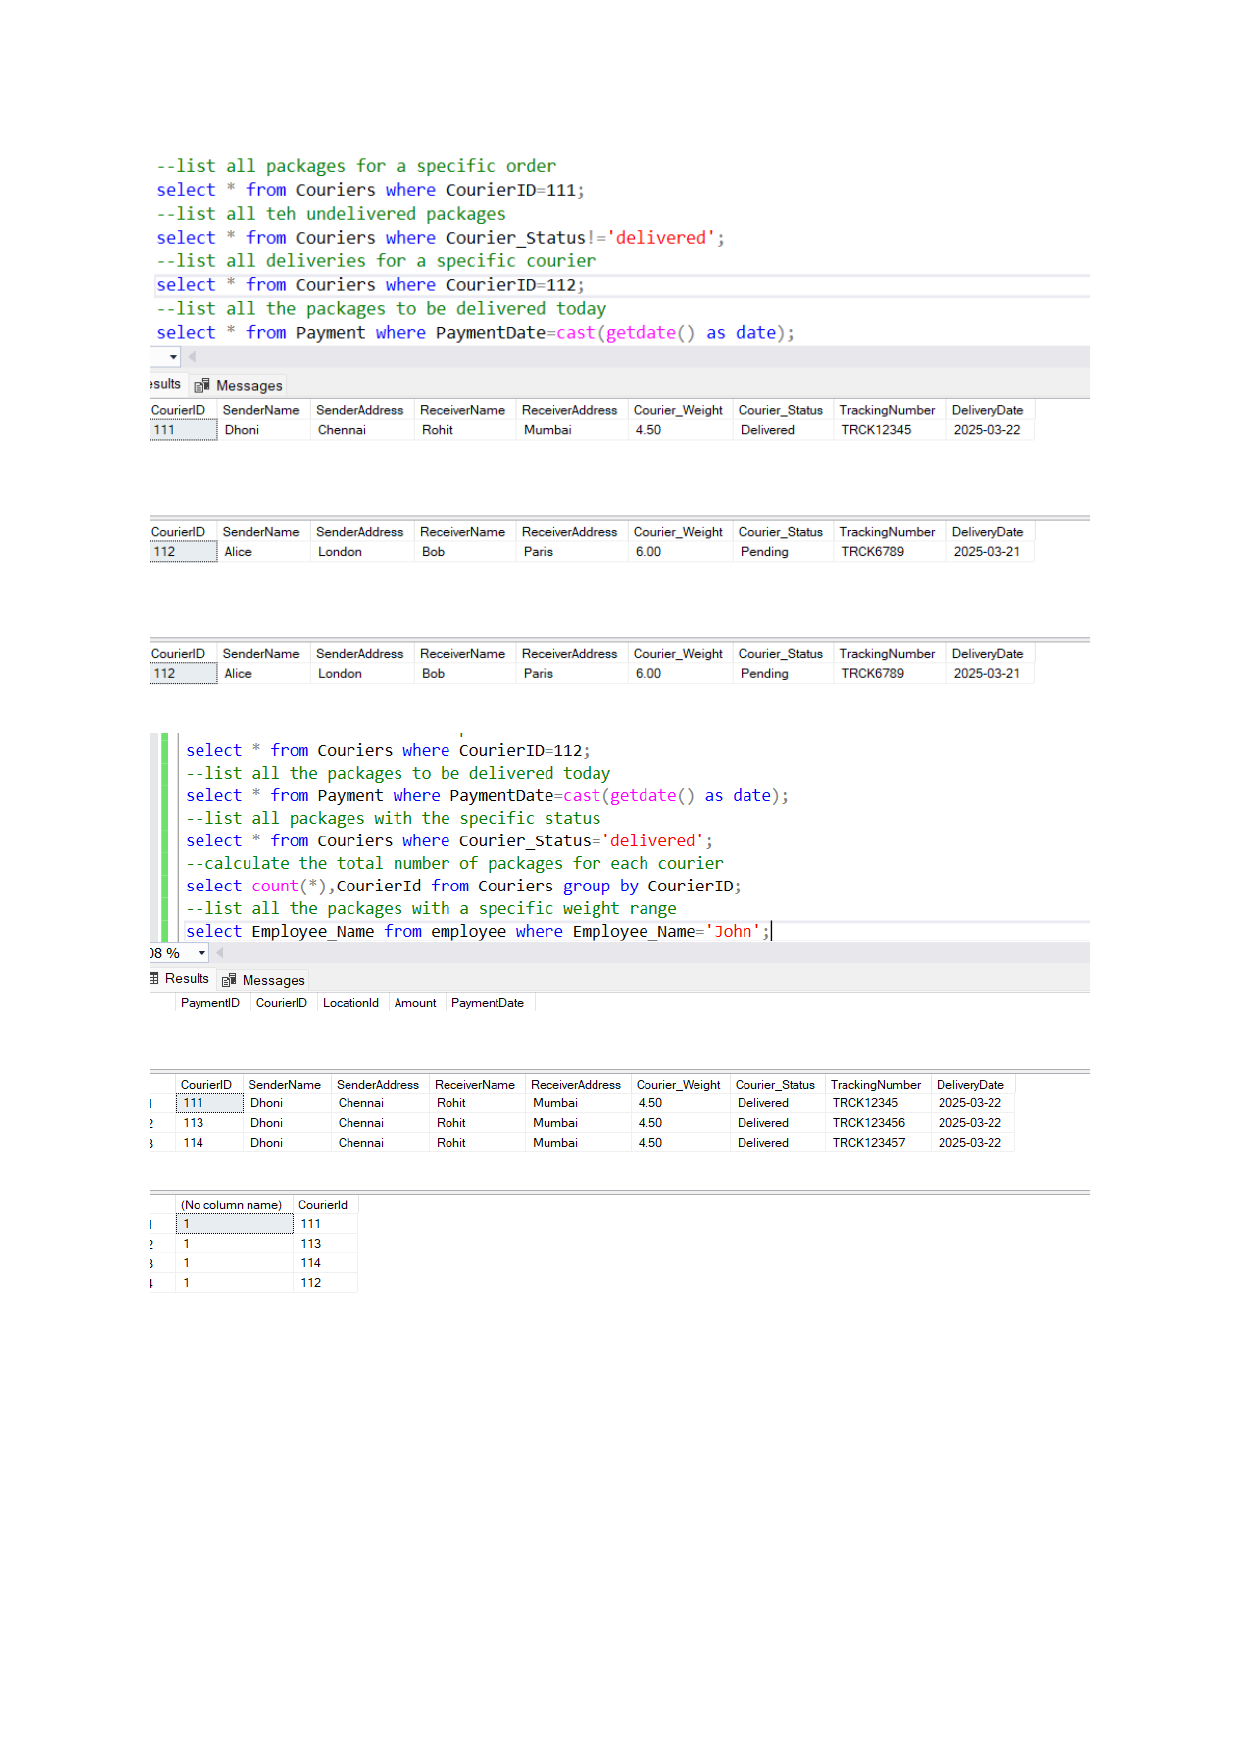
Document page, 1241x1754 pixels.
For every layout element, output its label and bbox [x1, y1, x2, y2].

picture [150, 733, 1091, 1305]
picture [150, 150, 1091, 732]
